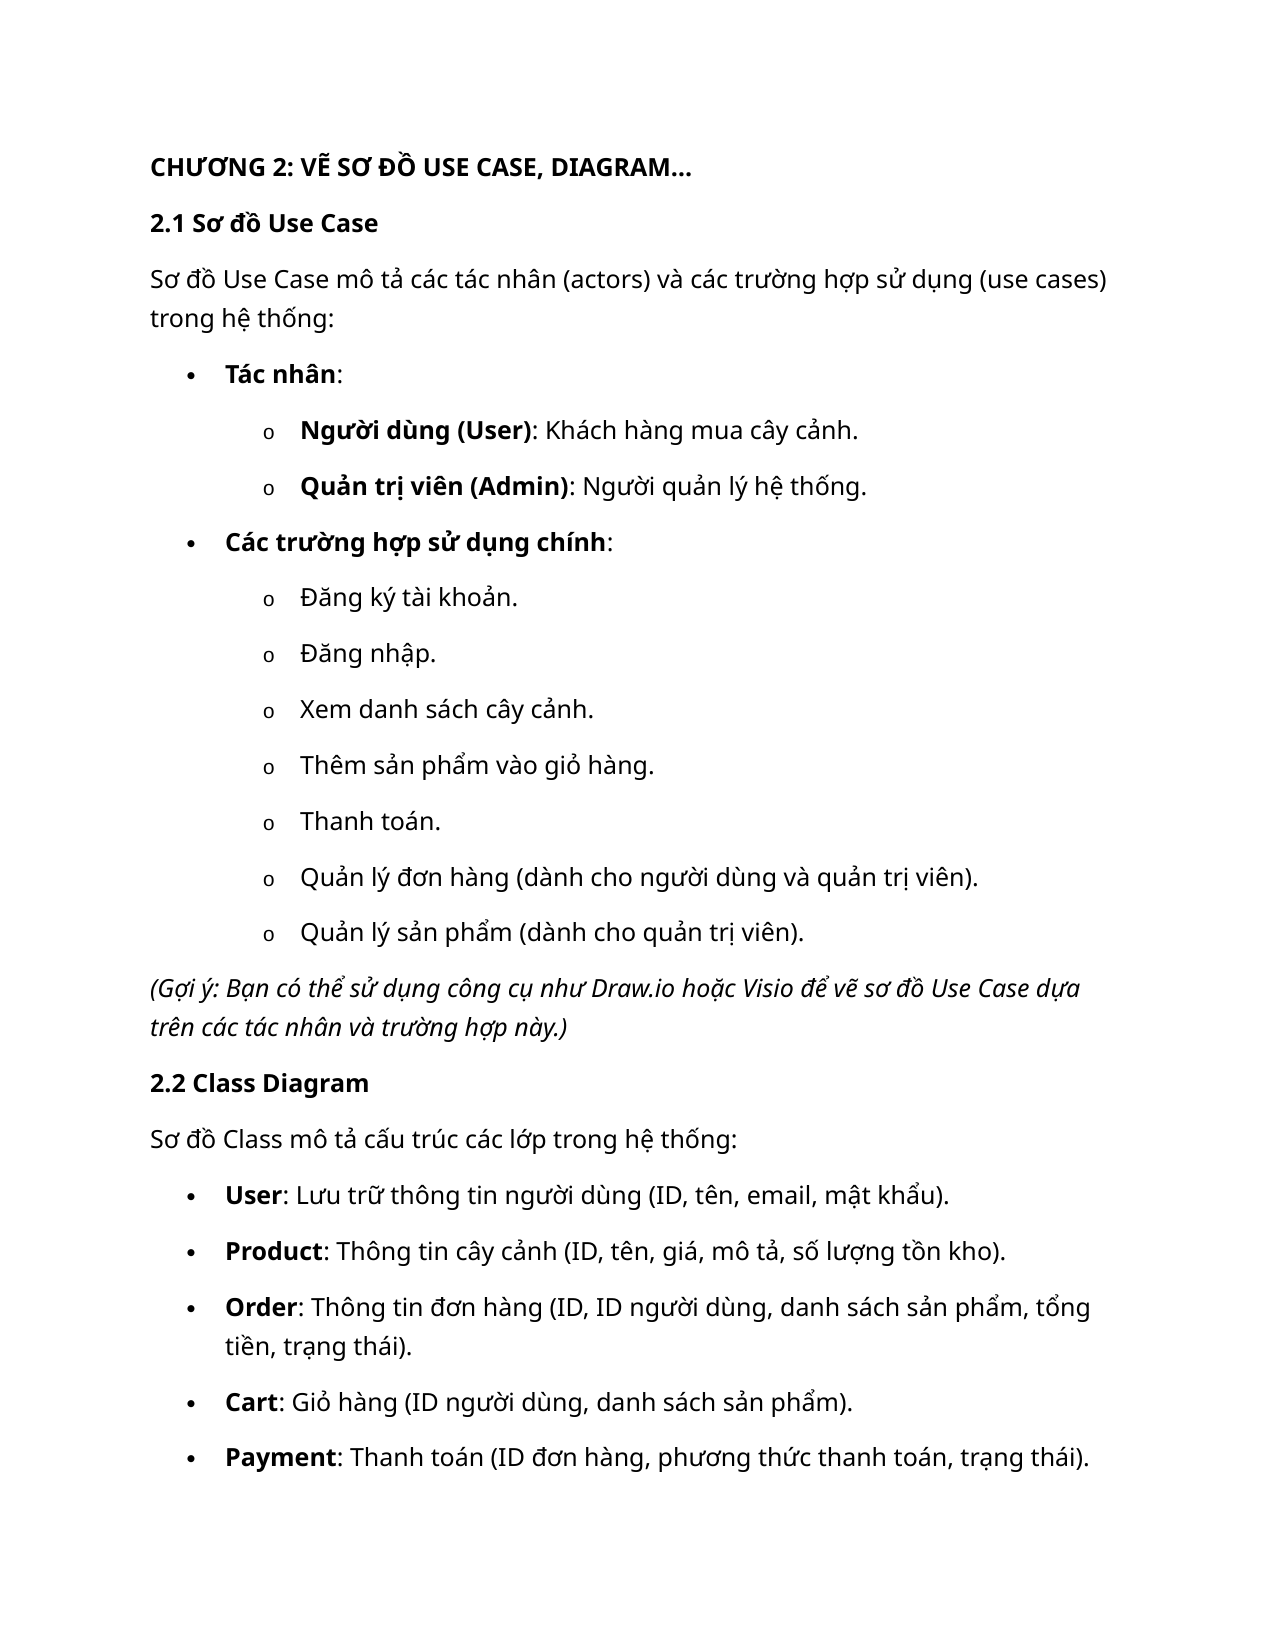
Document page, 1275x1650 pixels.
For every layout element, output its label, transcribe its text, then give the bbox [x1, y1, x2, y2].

list User: Lưu trữ thông tin người dùng (ID, tên, email, mật khẩu). [187, 1177, 1125, 1212]
list Thanh toán. [262, 803, 1125, 837]
list Tác nhân: [187, 357, 1125, 391]
list Quản lý đơn hàng (dành cho người dùng và quản trị viên). [262, 859, 1125, 893]
list Cart: Giỏ hàng (ID người dùng, danh sách sản phẩm). [187, 1384, 1125, 1418]
text Sơ đồ Class mô tả cấu trúc các lớp trong hệ thống: [150, 1122, 1125, 1156]
list Quản lý sản phẩm (dành cho quản trị viên). [262, 915, 1125, 949]
text Sơ đồ Use Case mô tả các tác nhân (actors) và các trường hợp sử dụng (use cases) trong hệ thống: [150, 262, 1125, 335]
list Người dùng (User): Khách hàng mua cây cảnh. [262, 412, 1125, 447]
list Quản trị viên (Admin): Người quản lý hệ thống. [262, 468, 1125, 502]
list Payment: Thanh toán (ID đơn hàng, phương thức thanh toán, trạng thái). [187, 1440, 1125, 1474]
text CHƯƠNG 2: VẼ SƠ ĐỒ USE CASE, DIAGRAM… [150, 150, 1125, 184]
text 2.1 Sơ đồ Use Case [150, 206, 1125, 240]
text 2.2 Class Diagram [150, 1066, 1125, 1100]
list Các trường hợp sử dụng chính: [187, 524, 1125, 558]
list Order: Thông tin đơn hàng (ID, ID người dùng, danh sách sản phẩm, tổng tiền, trạng thái). [187, 1289, 1125, 1362]
list Thêm sản phẩm vào giỏ hàng. [262, 747, 1125, 782]
text (Gợi ý: Bạn có thể sử dụng công cụ như Draw.io hoặc Visio để vẽ sơ đồ Use Case dựa trên các tác nhân và trường hợp này.) [150, 971, 1125, 1044]
list Đăng nhập. [262, 636, 1125, 670]
list Xem danh sách cây cảnh. [262, 692, 1125, 726]
list Đăng ký tài khoản. [262, 580, 1125, 614]
list Product: Thông tin cây cảnh (ID, tên, giá, mô tả, số lượng tồn kho). [187, 1233, 1125, 1267]
